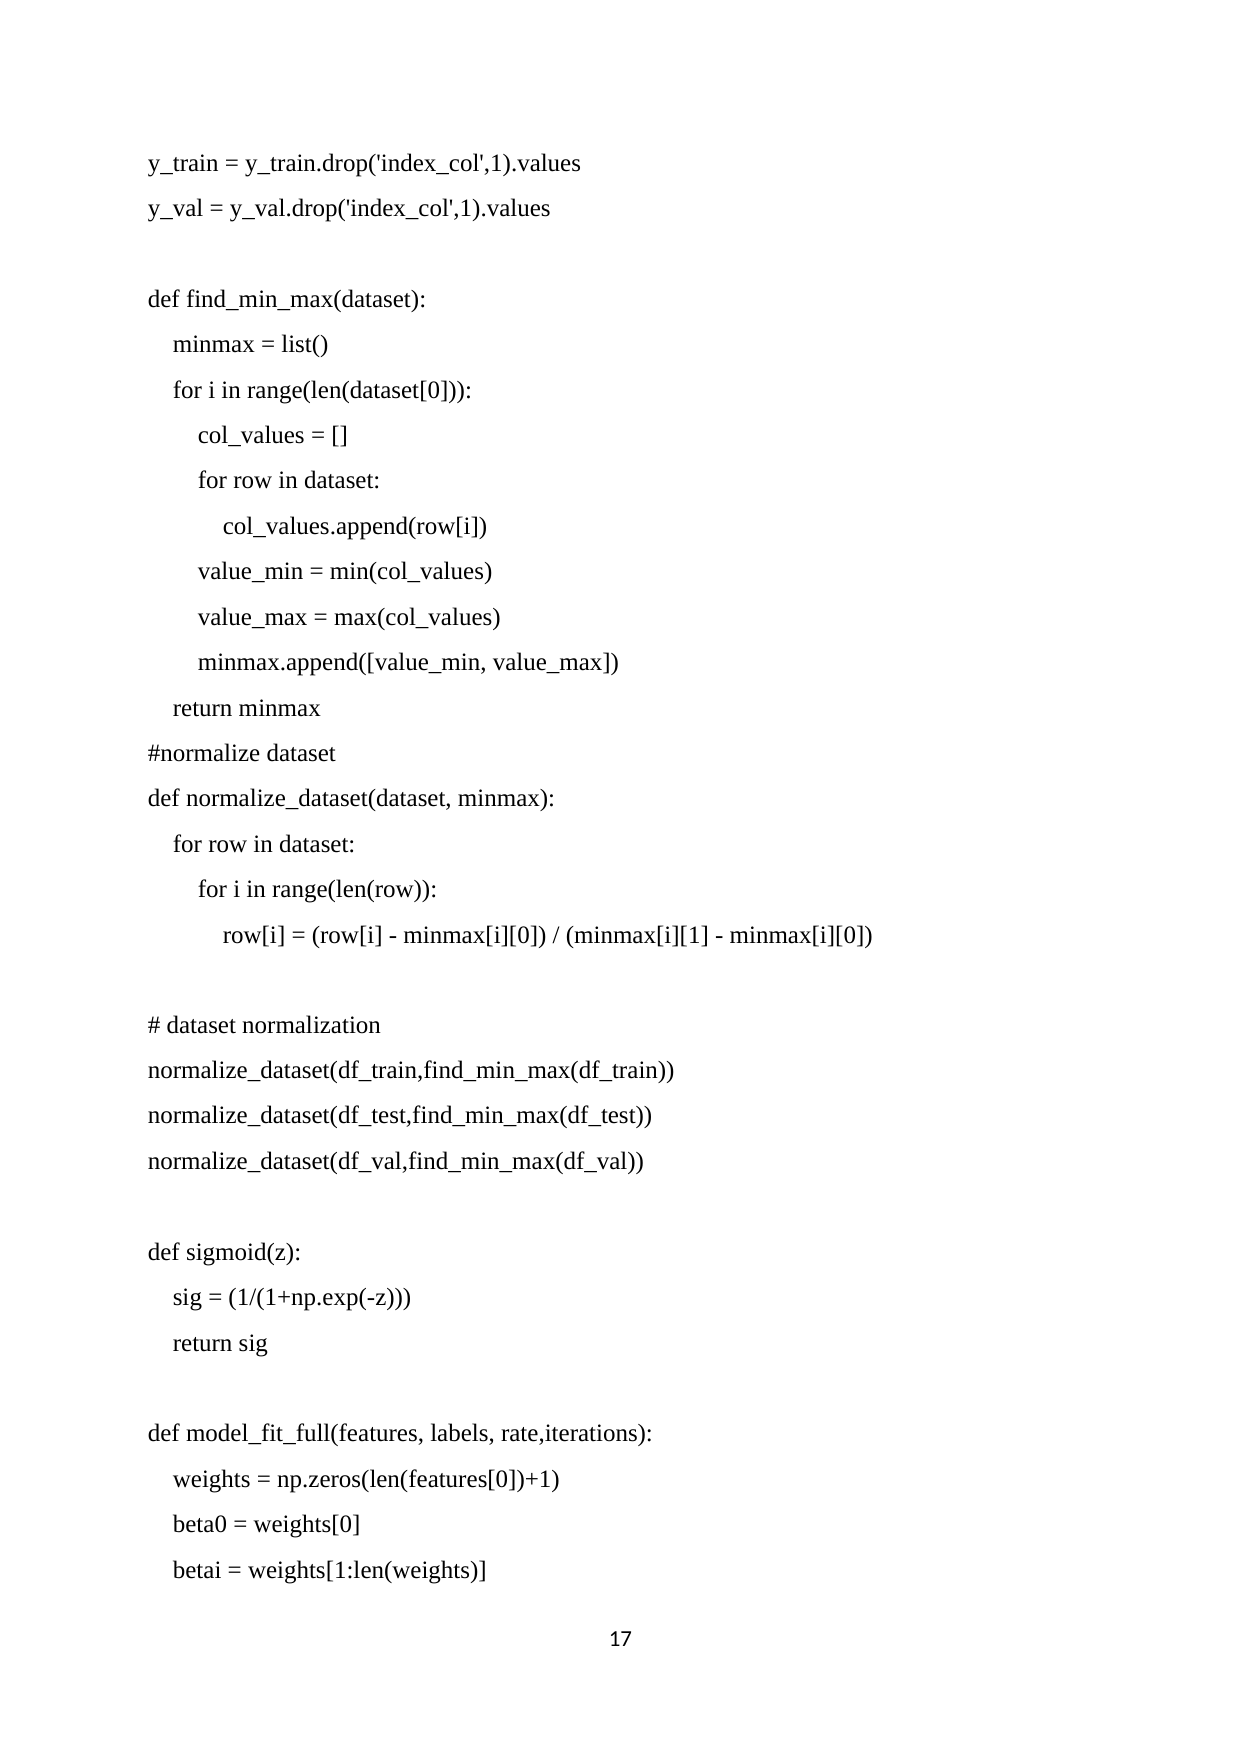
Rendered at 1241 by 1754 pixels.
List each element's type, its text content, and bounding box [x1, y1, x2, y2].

text for i in range(len(dataset[0])): [148, 375, 1093, 403]
text row[i] = (row[i] - minmax[i][0]) / (minmax[i][1] - minmax[i][0]) [148, 920, 1093, 948]
text value_min = min(col_values) [148, 556, 1093, 585]
text for i in range(len(row)): [148, 874, 1093, 903]
text return minmax [148, 693, 1093, 721]
text def model_fit_full(features, labels, rate,iterations): [148, 1418, 1093, 1447]
text betai = weights[1:len(weights)] [148, 1555, 1093, 1583]
text minmax = list() [148, 329, 1093, 358]
text #normalize dataset [148, 738, 1093, 767]
text def normalize_dataset(dataset, minmax): [148, 783, 1093, 812]
text minmax.append([value_min, value_max]) [148, 647, 1093, 676]
text col_values.append(row[i]) [148, 511, 1093, 540]
text def sigmoid(z): [148, 1237, 1093, 1266]
text y_val = y_val.drop('index_col',1).values [148, 193, 1093, 222]
text y_train = y_train.drop('index_col',1).values [148, 148, 1093, 176]
text beta0 = weights[0] [148, 1509, 1093, 1538]
text # dataset normalization [148, 1010, 1093, 1038]
text sig = (1/(1+np.exp(-z))) [148, 1282, 1093, 1311]
text normalize_dataset(df_test,find_min_max(df_test)) [148, 1101, 1093, 1129]
text for row in dataset: [148, 829, 1093, 858]
text for row in dataset: [148, 466, 1093, 494]
text col_values = [] [148, 420, 1093, 449]
text normalize_dataset(df_train,find_min_max(df_train)) [148, 1055, 1093, 1084]
text normalize_dataset(df_val,find_min_max(df_val)) [148, 1146, 1093, 1175]
text value_max = max(col_values) [148, 602, 1093, 631]
text def find_min_max(dataset): [148, 284, 1093, 313]
text weights = np.zeros(len(features[0])+1) [148, 1464, 1093, 1493]
text return sig [148, 1328, 1093, 1356]
